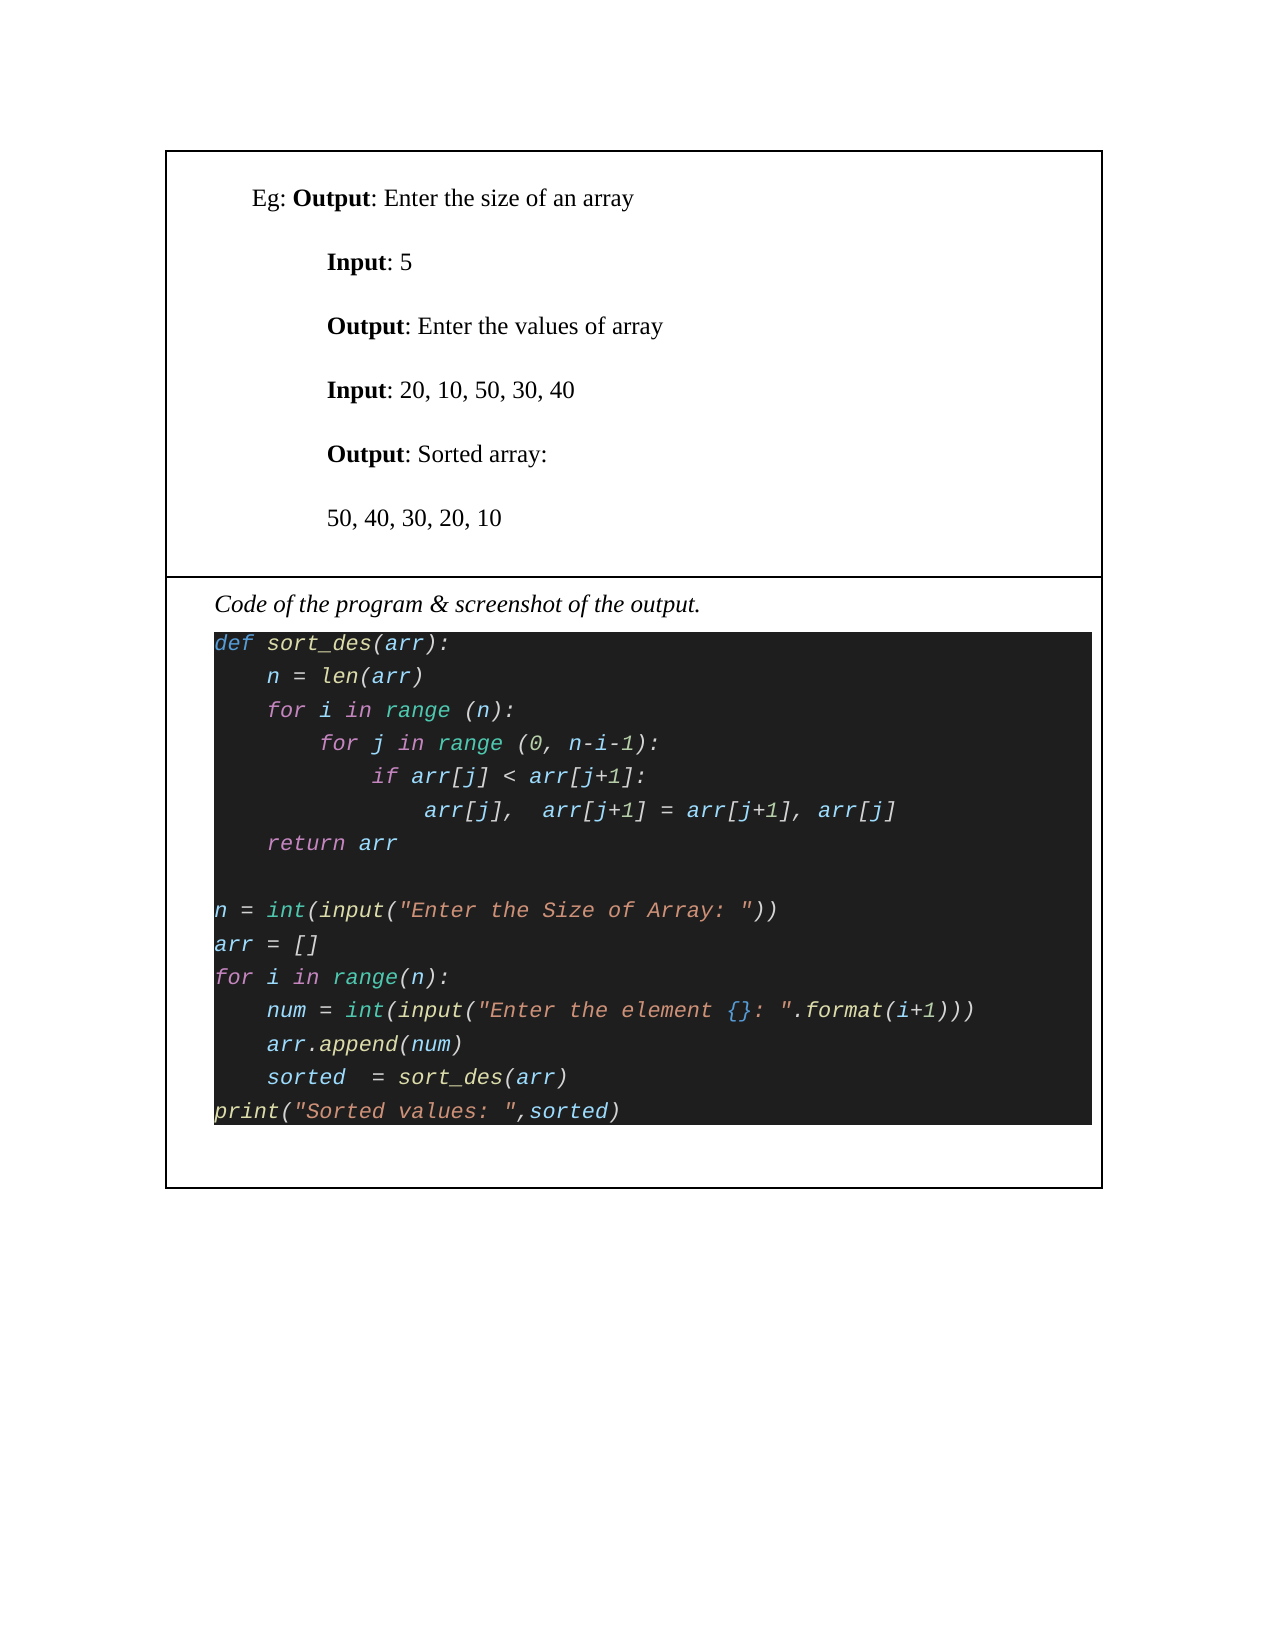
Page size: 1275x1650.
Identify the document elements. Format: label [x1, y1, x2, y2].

table_cell [167, 152, 1101, 576]
table_cell [167, 578, 1101, 1187]
